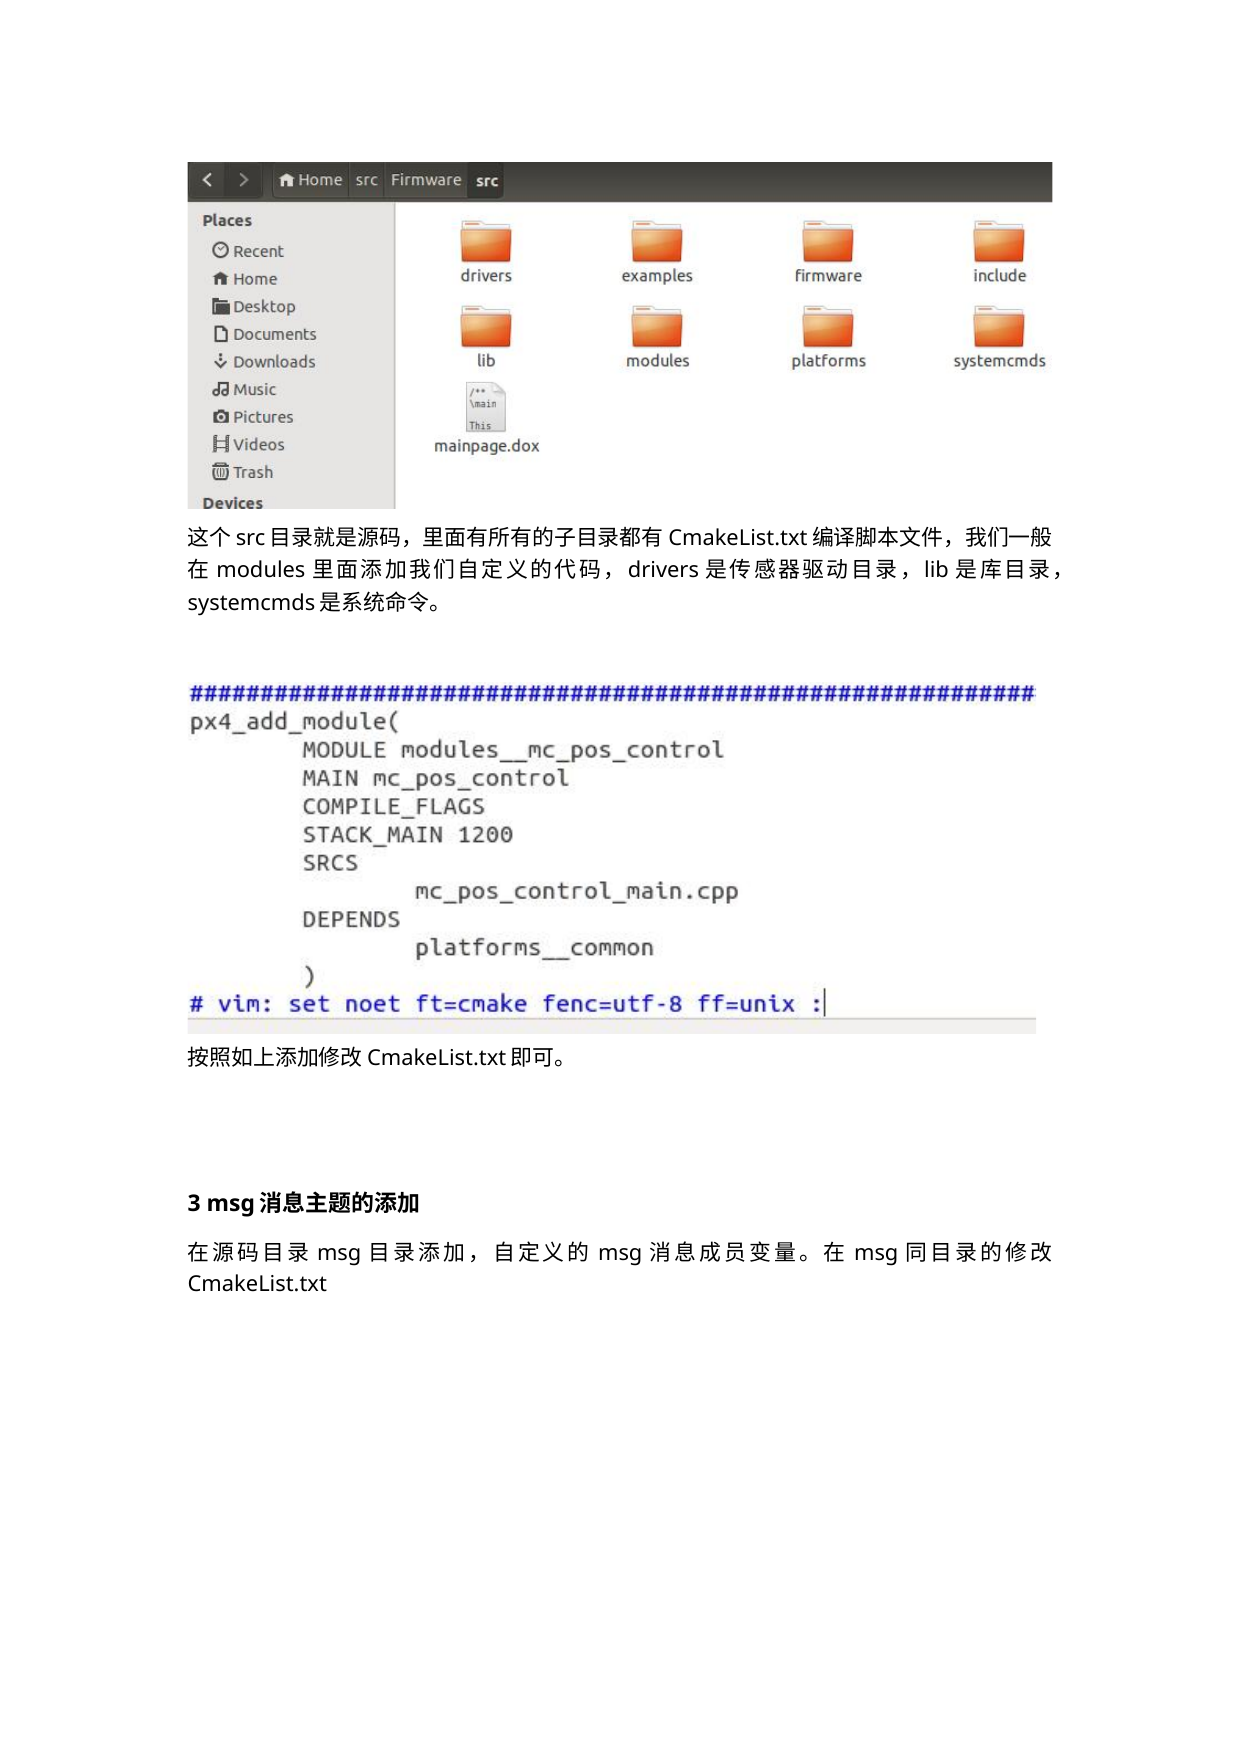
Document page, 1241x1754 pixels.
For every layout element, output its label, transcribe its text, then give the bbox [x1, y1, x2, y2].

text 这个src目录就是源码，里面有所有的子目录都有CmakeList.txt编译脚本文件，我们一般在modules里面添加我们自定义的代码，drivers是传感器驱动目录，lib是库目录，systemcmds是系统命令。 [187, 519, 1053, 617]
text 在源码目录msg目录添加，自定义的msg消息成员变量。在msg同目录的修改CmakeList.txt [187, 1234, 1053, 1299]
picture [187, 162, 1053, 509]
text 3 msg消息主题的添加 [187, 1169, 1053, 1234]
picture [187, 682, 1037, 1034]
text 按照如上添加修改CmakeList.txt即可。 [187, 1039, 1053, 1072]
